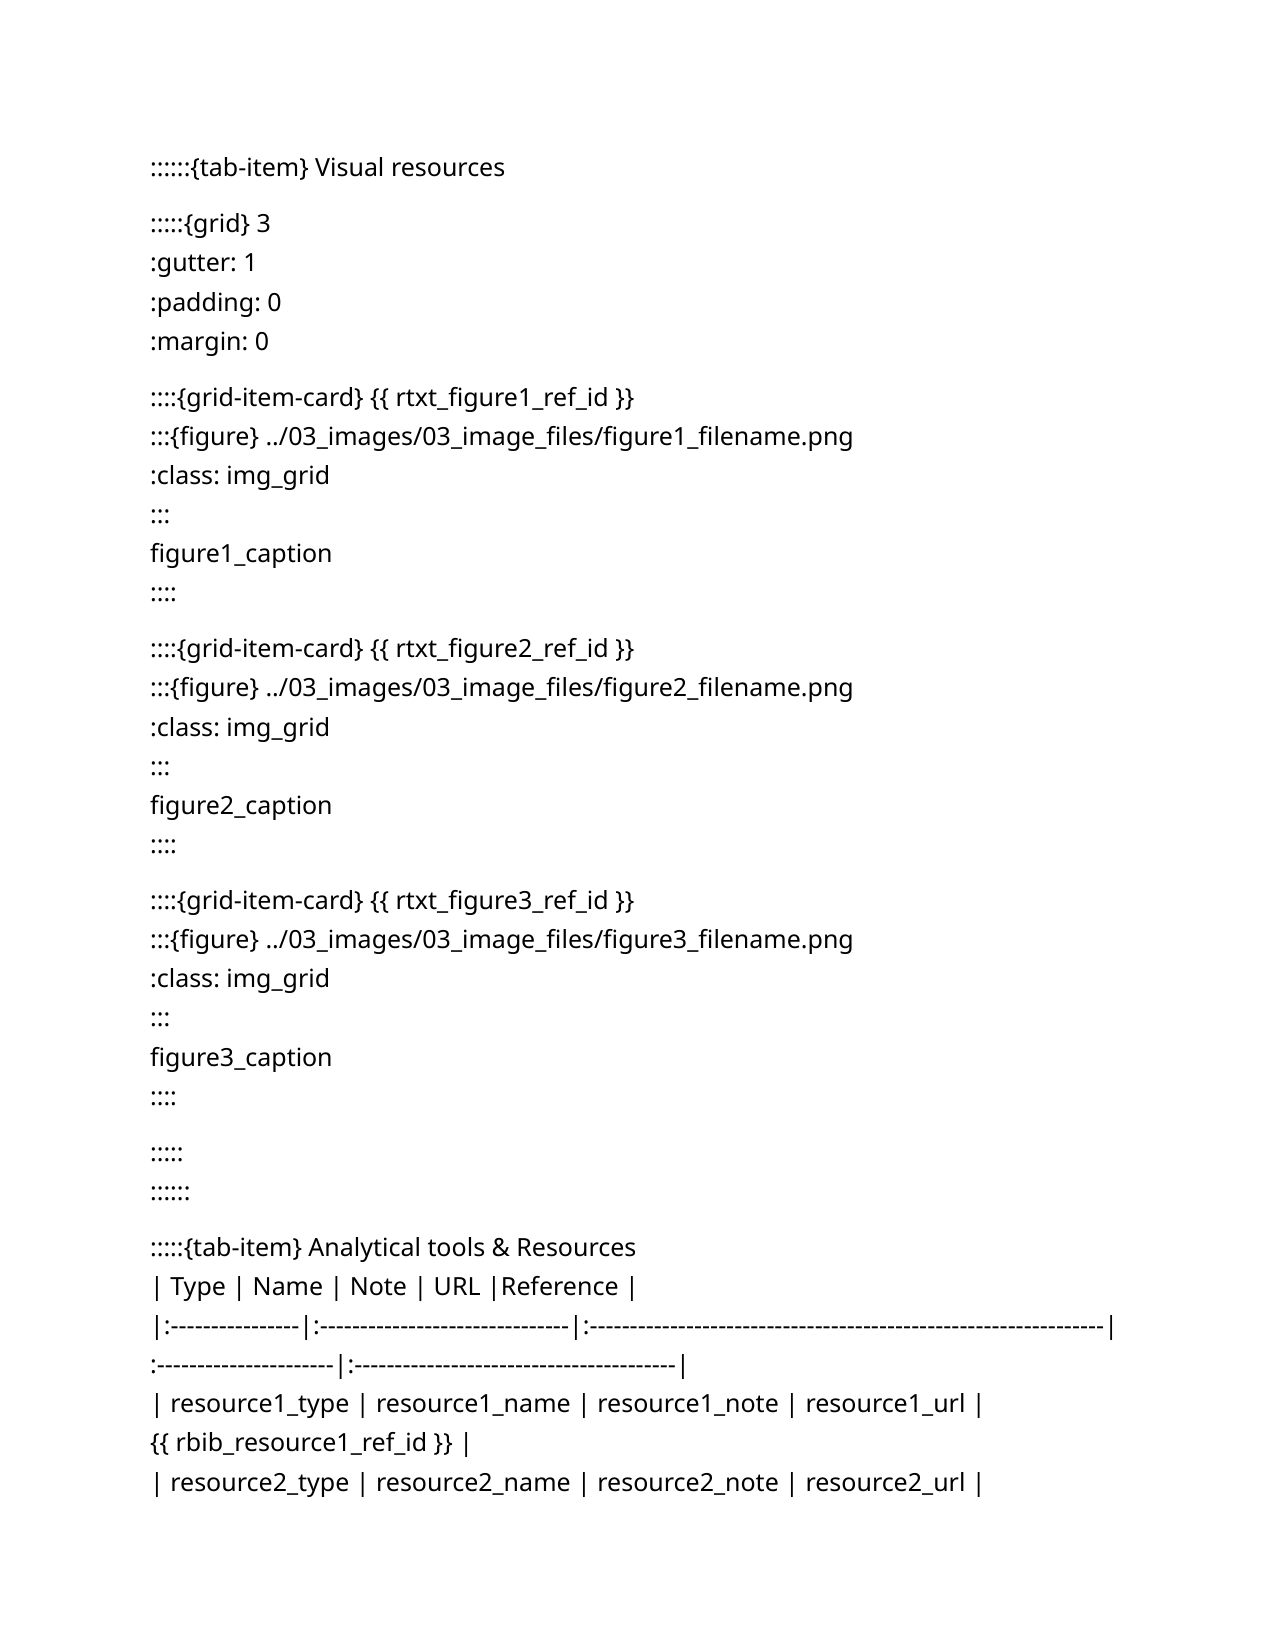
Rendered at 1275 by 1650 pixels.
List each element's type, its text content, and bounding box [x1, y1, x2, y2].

text ::::{grid-item-card} {{ rtxt_figure2_ref_id }} :::{figure} ../03_images/03_image_files/figure2_filename.png :class: img_grid ::: figure2_caption :::: [150, 631, 1125, 861]
text ::::{grid-item-card} {{ rtxt_figure3_ref_id }} :::{figure} ../03_images/03_image_files/figure3_filename.png :class: img_grid ::: figure3_caption :::: [150, 882, 1125, 1112]
text ::::: :::::: [150, 1134, 1125, 1207]
text ::::::{tab-item} Visual resources [150, 150, 1125, 184]
text :::::{grid} 3 :gutter: 1 :padding: 0 :margin: 0 [150, 206, 1125, 357]
text ::::{grid-item-card} {{ rtxt_figure1_ref_id }} :::{figure} ../03_images/03_image_files/figure1_filename.png :class: img_grid ::: figure1_caption :::: [150, 379, 1125, 609]
